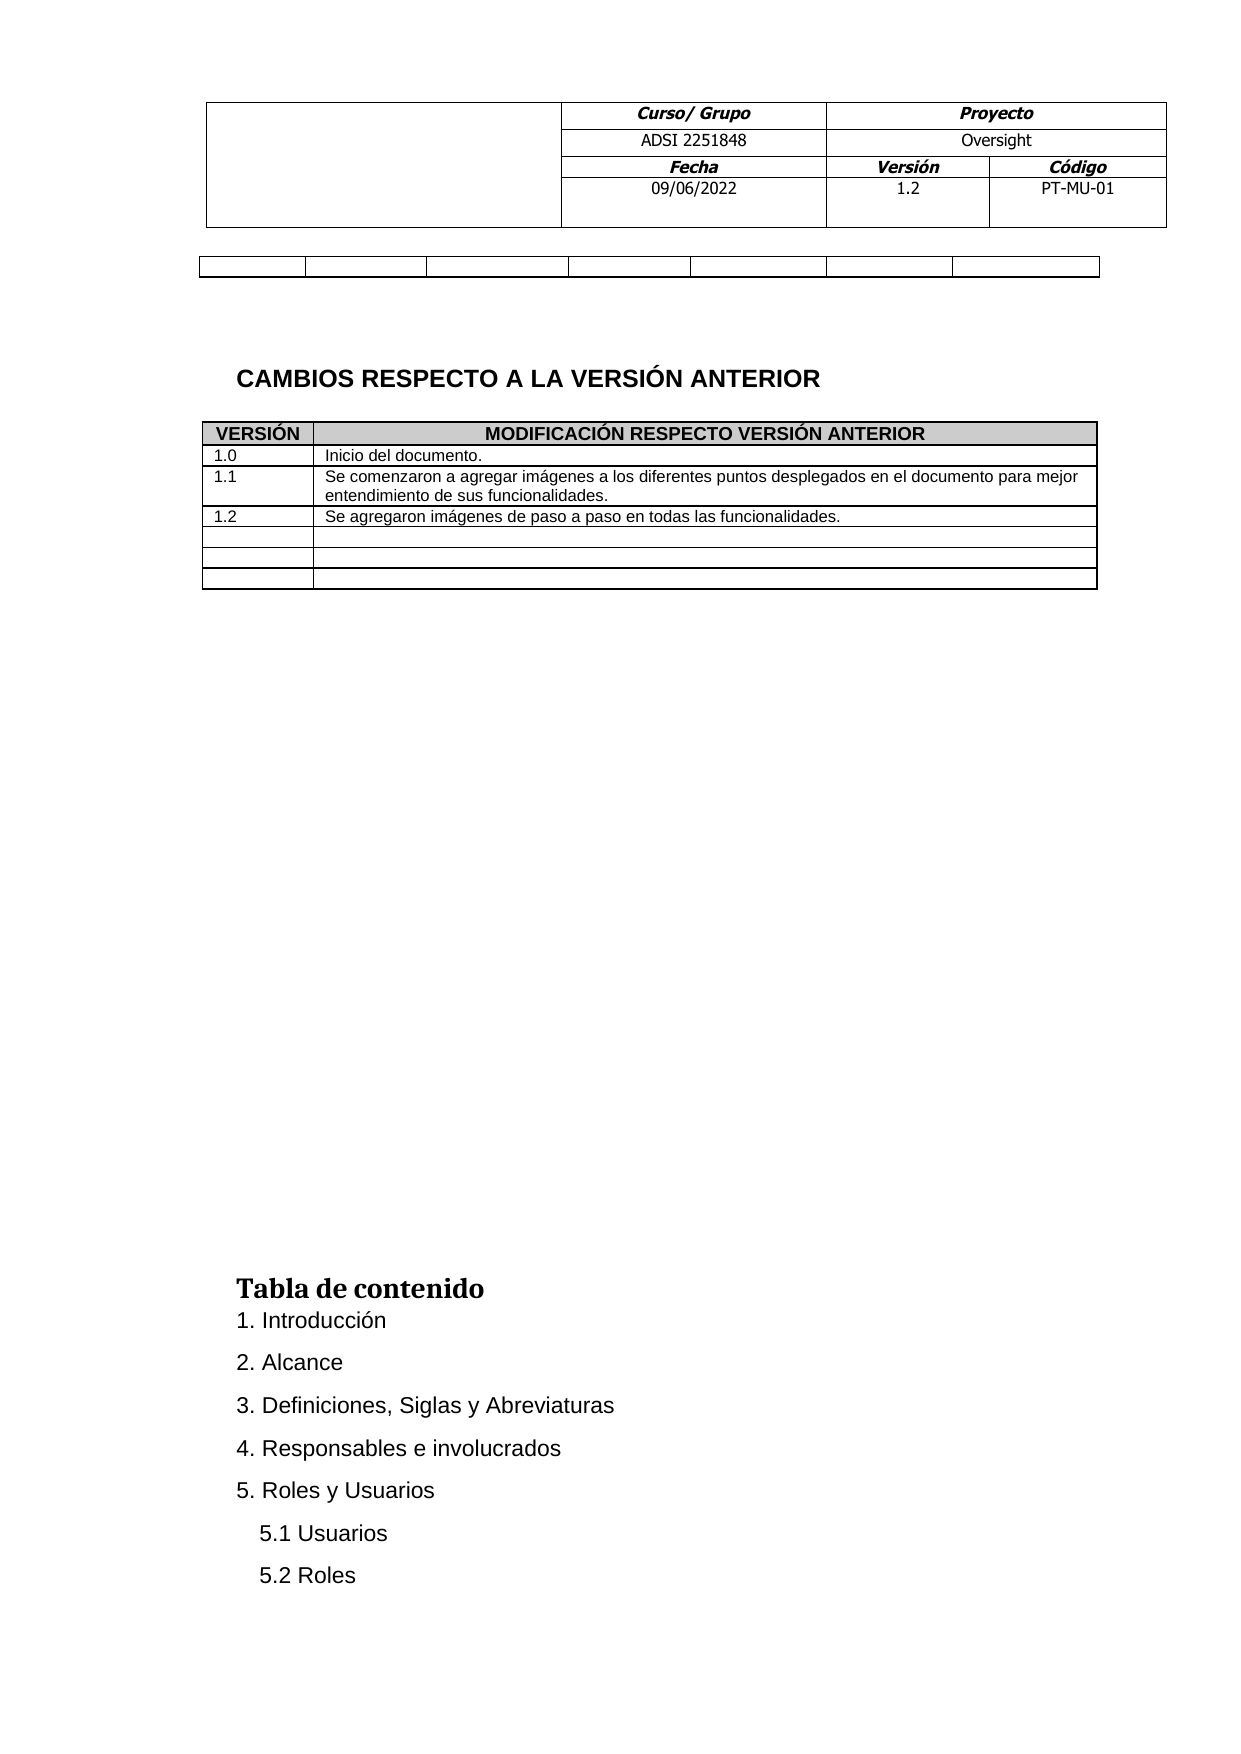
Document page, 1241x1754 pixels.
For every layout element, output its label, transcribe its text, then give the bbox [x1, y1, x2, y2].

table_cell Inicio del documento. [314, 446, 1096, 465]
table_cell 1.2 [203, 507, 313, 526]
table_cell 1.1 [203, 467, 313, 505]
table_cell [569, 257, 690, 276]
table_cell [203, 569, 313, 588]
text Tabla de contenido [236, 1272, 1063, 1306]
table_cell [203, 548, 313, 567]
table_cell [314, 569, 1096, 588]
table_cell 1.0 [203, 446, 313, 465]
table_cell Se comenzaron a agregar imágenes a los diferentes puntos desplegados en el documento para mejor entendimiento de sus funcionalidades. [314, 467, 1096, 505]
table_cell [314, 548, 1096, 567]
table_cell [427, 257, 568, 276]
text CAMBIOS RESPECTO A LA VERSIÓN ANTERIOR [236, 364, 1063, 392]
table_cell Se agregaron imágenes de paso a paso en todas las funcionalidades. [314, 507, 1096, 526]
table_header VERSIÓN [203, 423, 313, 444]
table_header MODIFICACIÓN RESPECTO VERSIÓN ANTERIOR [314, 423, 1096, 444]
table_cell [203, 527, 313, 546]
table_cell [200, 257, 305, 276]
table_cell [691, 257, 826, 276]
table_cell [953, 257, 1099, 276]
table_cell [827, 257, 952, 276]
table_cell [314, 527, 1096, 546]
table_cell [306, 257, 426, 276]
